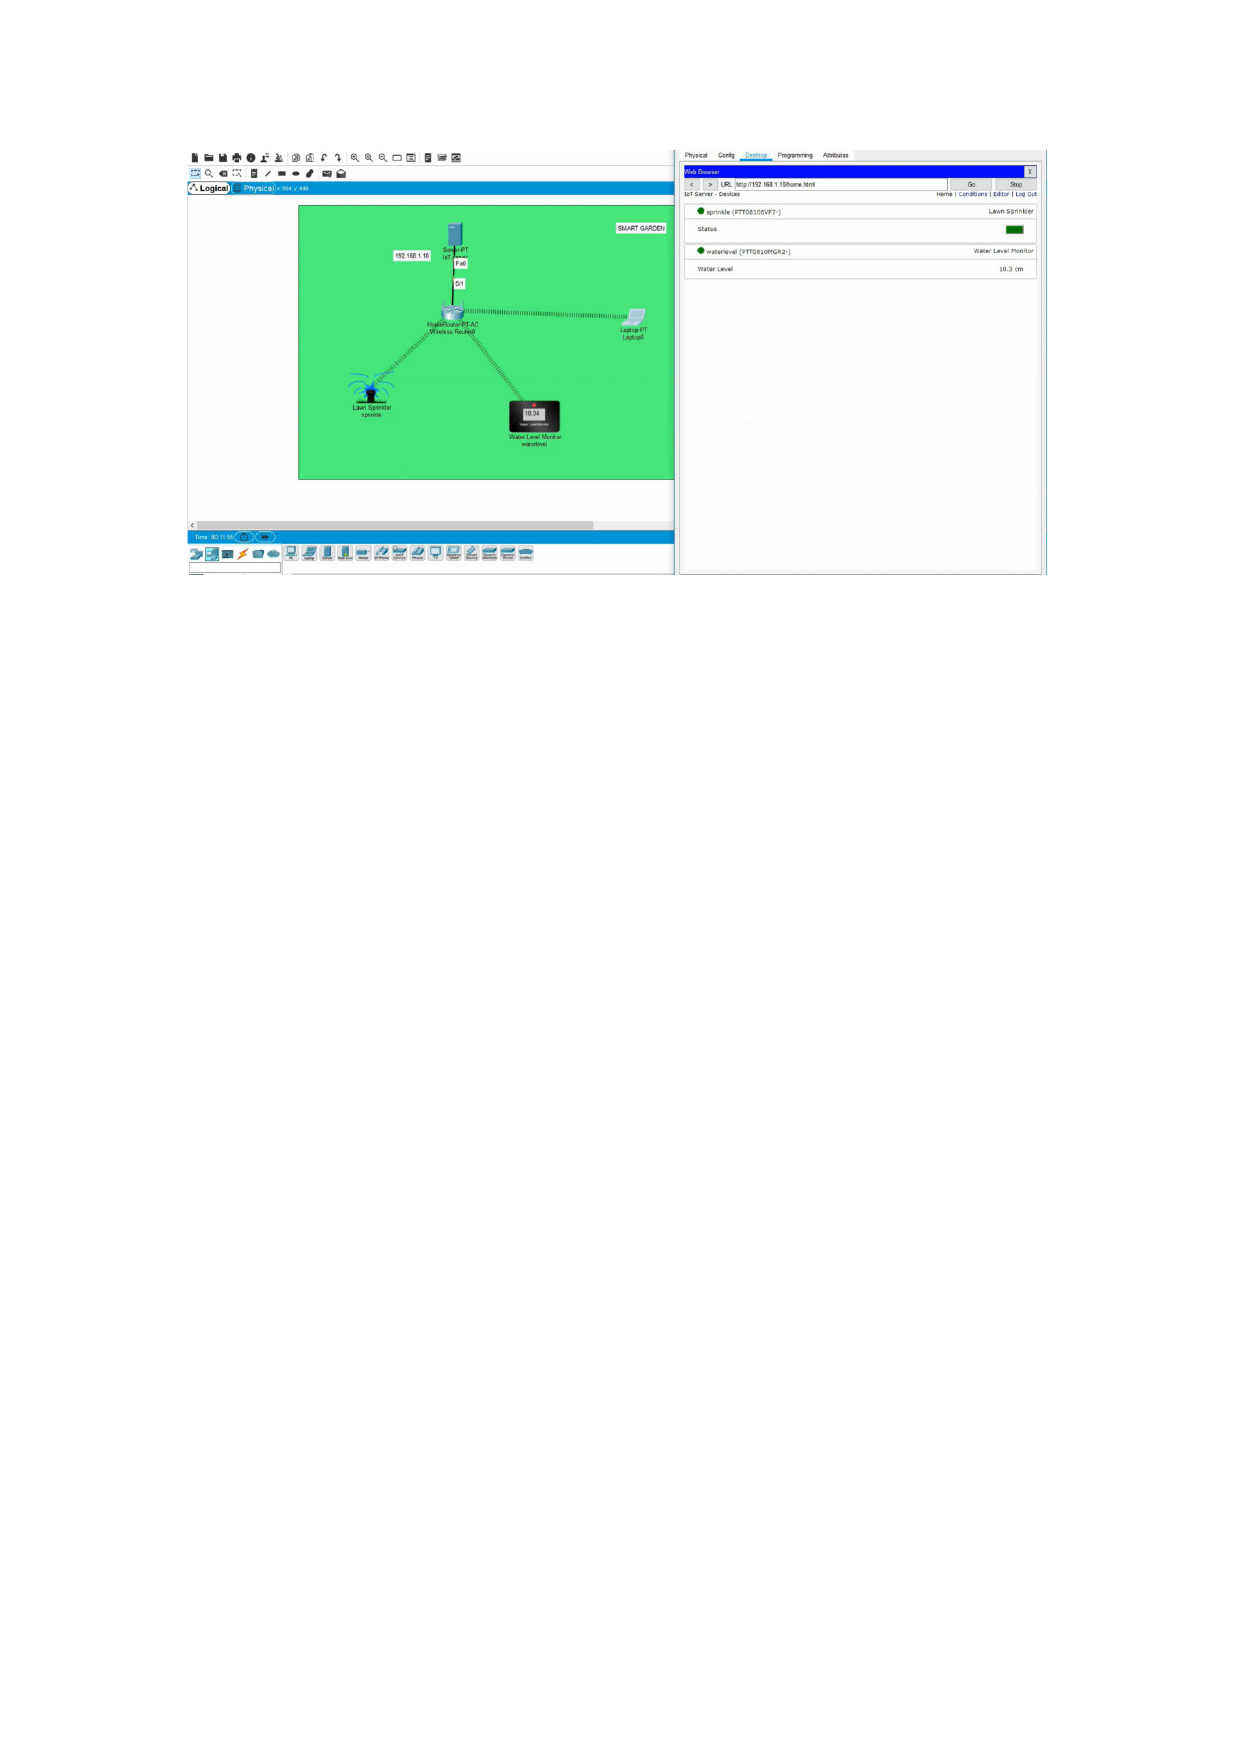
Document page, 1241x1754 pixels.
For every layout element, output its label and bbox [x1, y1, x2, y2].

picture [187, 150, 1048, 575]
